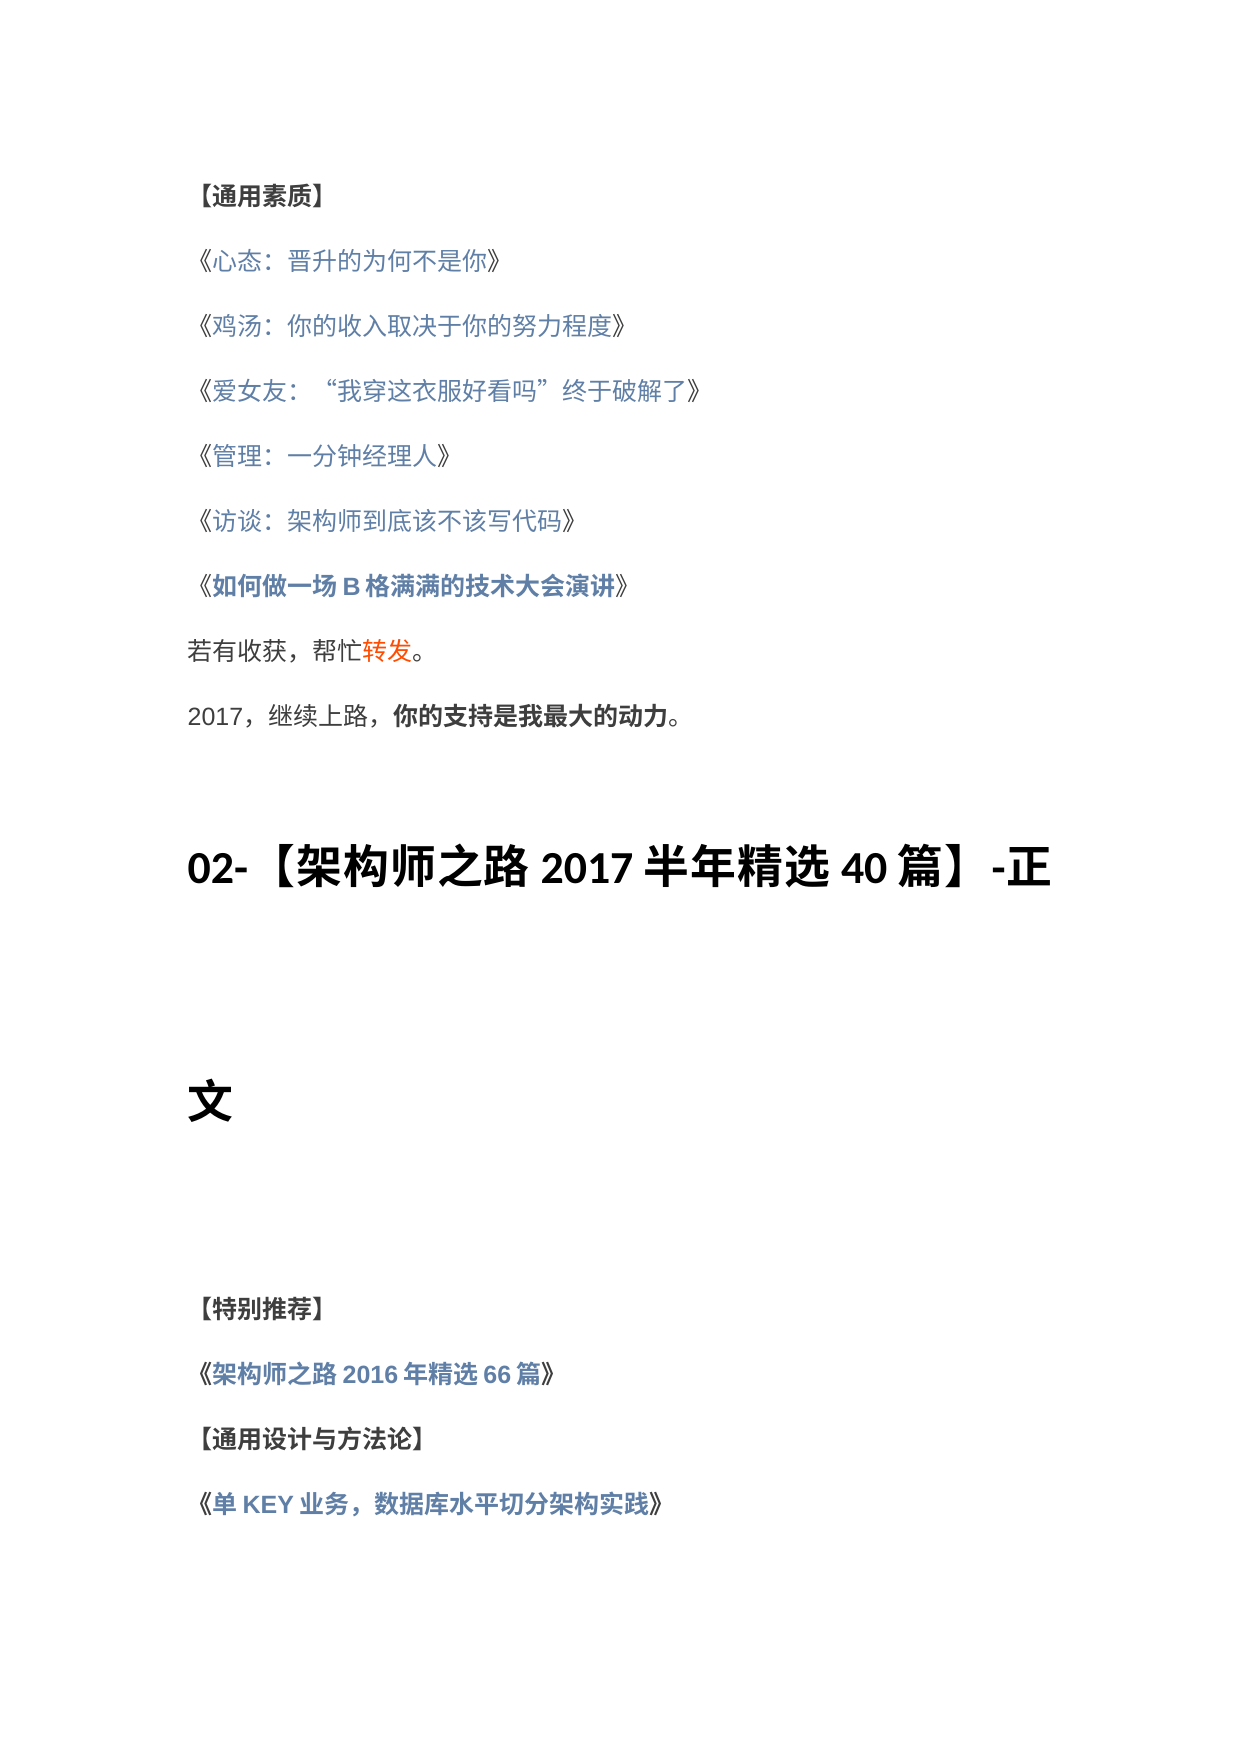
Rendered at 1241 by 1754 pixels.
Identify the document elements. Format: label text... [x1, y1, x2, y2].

text 《心态：晋升的为何不是你》 [187, 227, 1053, 292]
text 《单KEY业务，数据库水平切分架构实践》 [187, 1470, 1053, 1535]
text 《爱女友：“我穿这衣服好看吗”终于破解了》 [187, 357, 1053, 422]
text 若有收获，帮忙转发。 [187, 617, 1053, 682]
text 【通用设计与方法论】 [187, 1405, 1053, 1470]
text 《如何做一场B格满满的技术大会演讲》 [187, 552, 1053, 617]
text 【特别推荐】 [187, 1275, 1053, 1340]
text 《鸡汤：你的收入取决于你的努力程度》 [187, 292, 1053, 357]
text 《架构师之路2016年精选66篇》 [187, 1340, 1053, 1405]
text 【通用素质】 [187, 162, 1053, 227]
text 2017，继续上路，你的支持是我最大的动力。 [187, 682, 1053, 747]
text 《管理：一分钟经理人》 [187, 422, 1053, 487]
subtitle 02-【架构师之路2017半年精选40篇】-正文 [187, 815, 1053, 1147]
text 《访谈：架构师到底该不该写代码》 [187, 487, 1053, 552]
